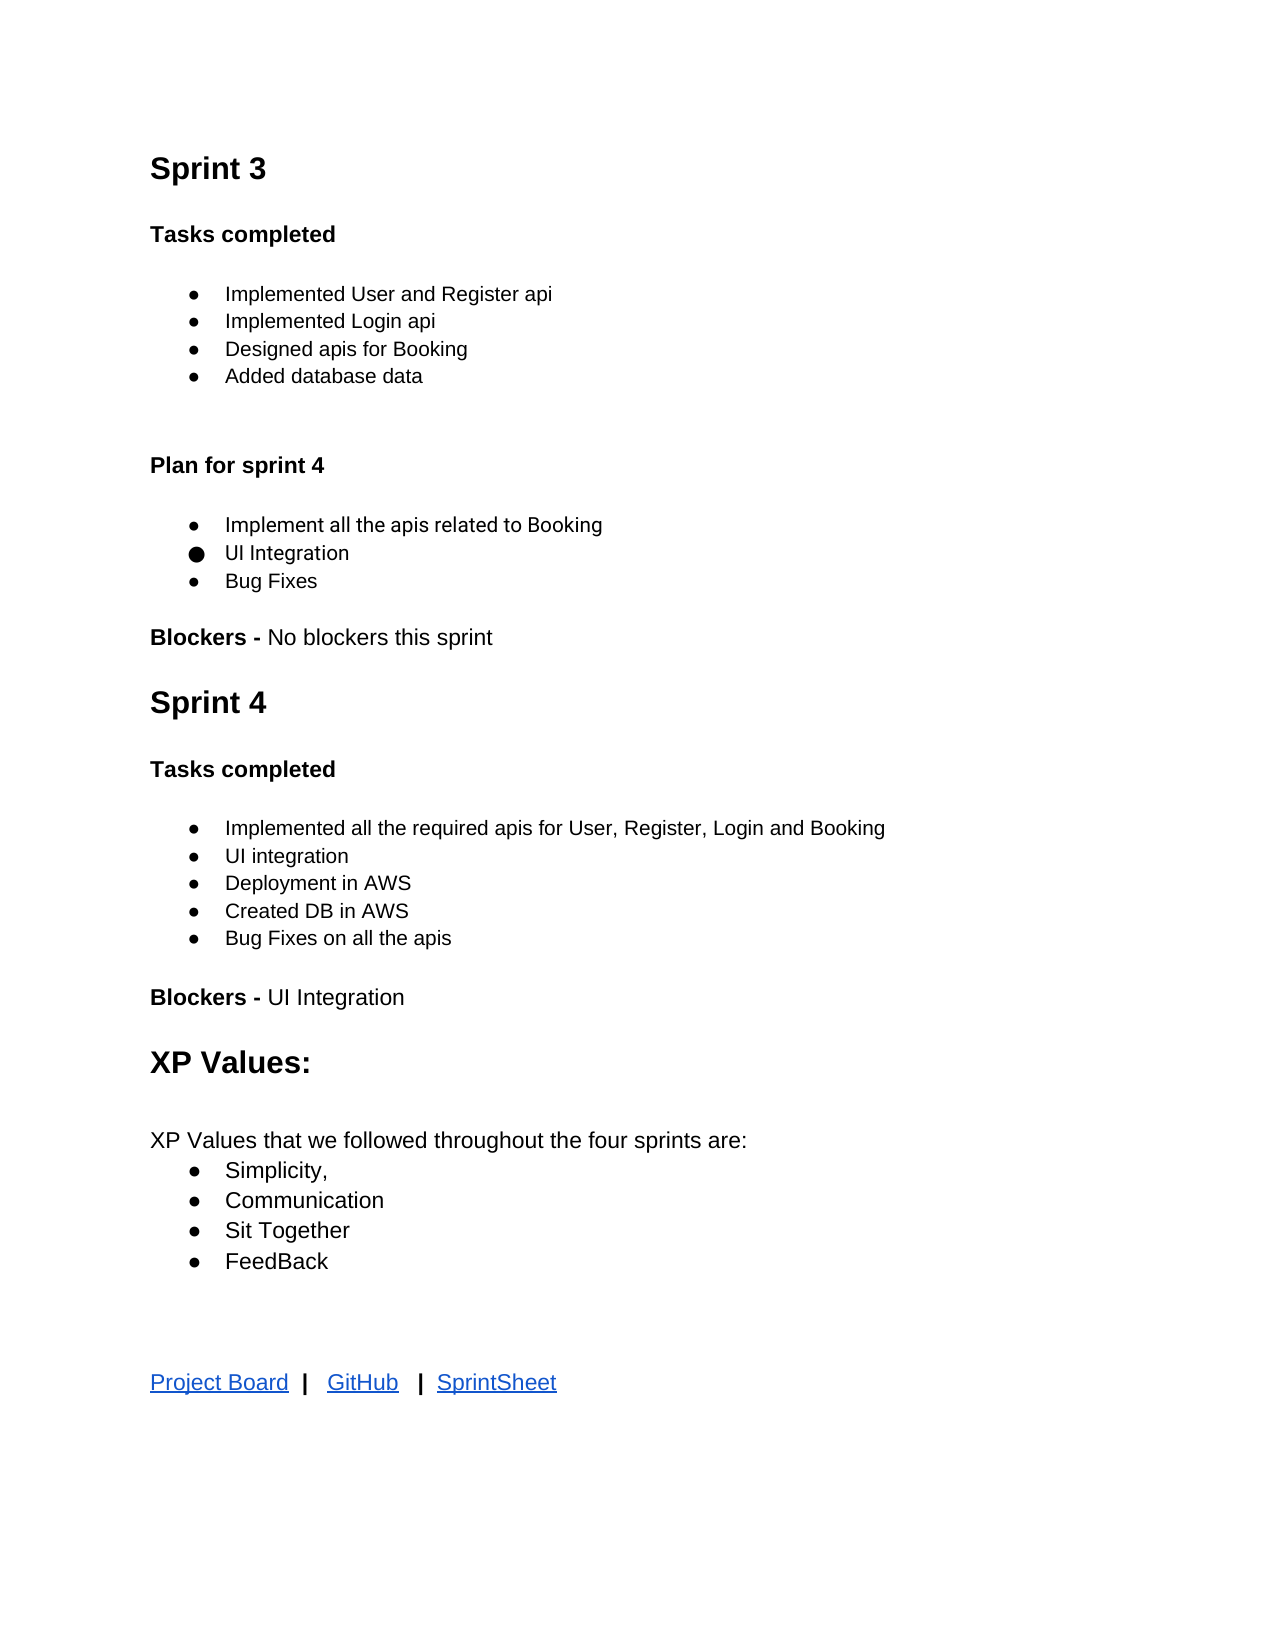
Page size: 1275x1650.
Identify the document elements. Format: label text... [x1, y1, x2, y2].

list Implemented User and Register api [187, 282, 1125, 306]
list Bug Fixes on all the apis [187, 926, 1125, 950]
text Blockers - UI Integration [150, 984, 1125, 1010]
list FeedBack [187, 1248, 1125, 1274]
text Sprint 4 [150, 684, 1125, 720]
list Bug Fixes [187, 569, 1125, 593]
text Plan for sprint 4 [150, 452, 1125, 479]
list Implemented Login api [187, 309, 1125, 333]
list Designed apis for Booking [187, 337, 1125, 361]
text Sprint 3 [150, 150, 1125, 186]
text XP Values that we followed throughout the four sprints are: [150, 1127, 1125, 1153]
text Tasks completed [150, 756, 1125, 782]
text Blockers - No blockers this sprint [150, 624, 1125, 650]
list Implemented all the required apis for User, Register, Login and Booking [187, 816, 1125, 840]
list Created DB in AWS [187, 899, 1125, 923]
list UI integration [187, 844, 1125, 868]
text Tasks completed [150, 221, 1125, 248]
list Simplicity, [187, 1157, 1125, 1183]
text Project Board | GitHub | SprintSheet [150, 1368, 1125, 1395]
list Communication [187, 1187, 1125, 1214]
list UI Integration [187, 541, 1125, 565]
list Sit Together [187, 1217, 1125, 1244]
list Deployment in AWS [187, 871, 1125, 895]
list Implement all the apis related to Booking [187, 513, 1125, 537]
text XP Values: [150, 1044, 1125, 1080]
list Added database data [187, 364, 1125, 388]
